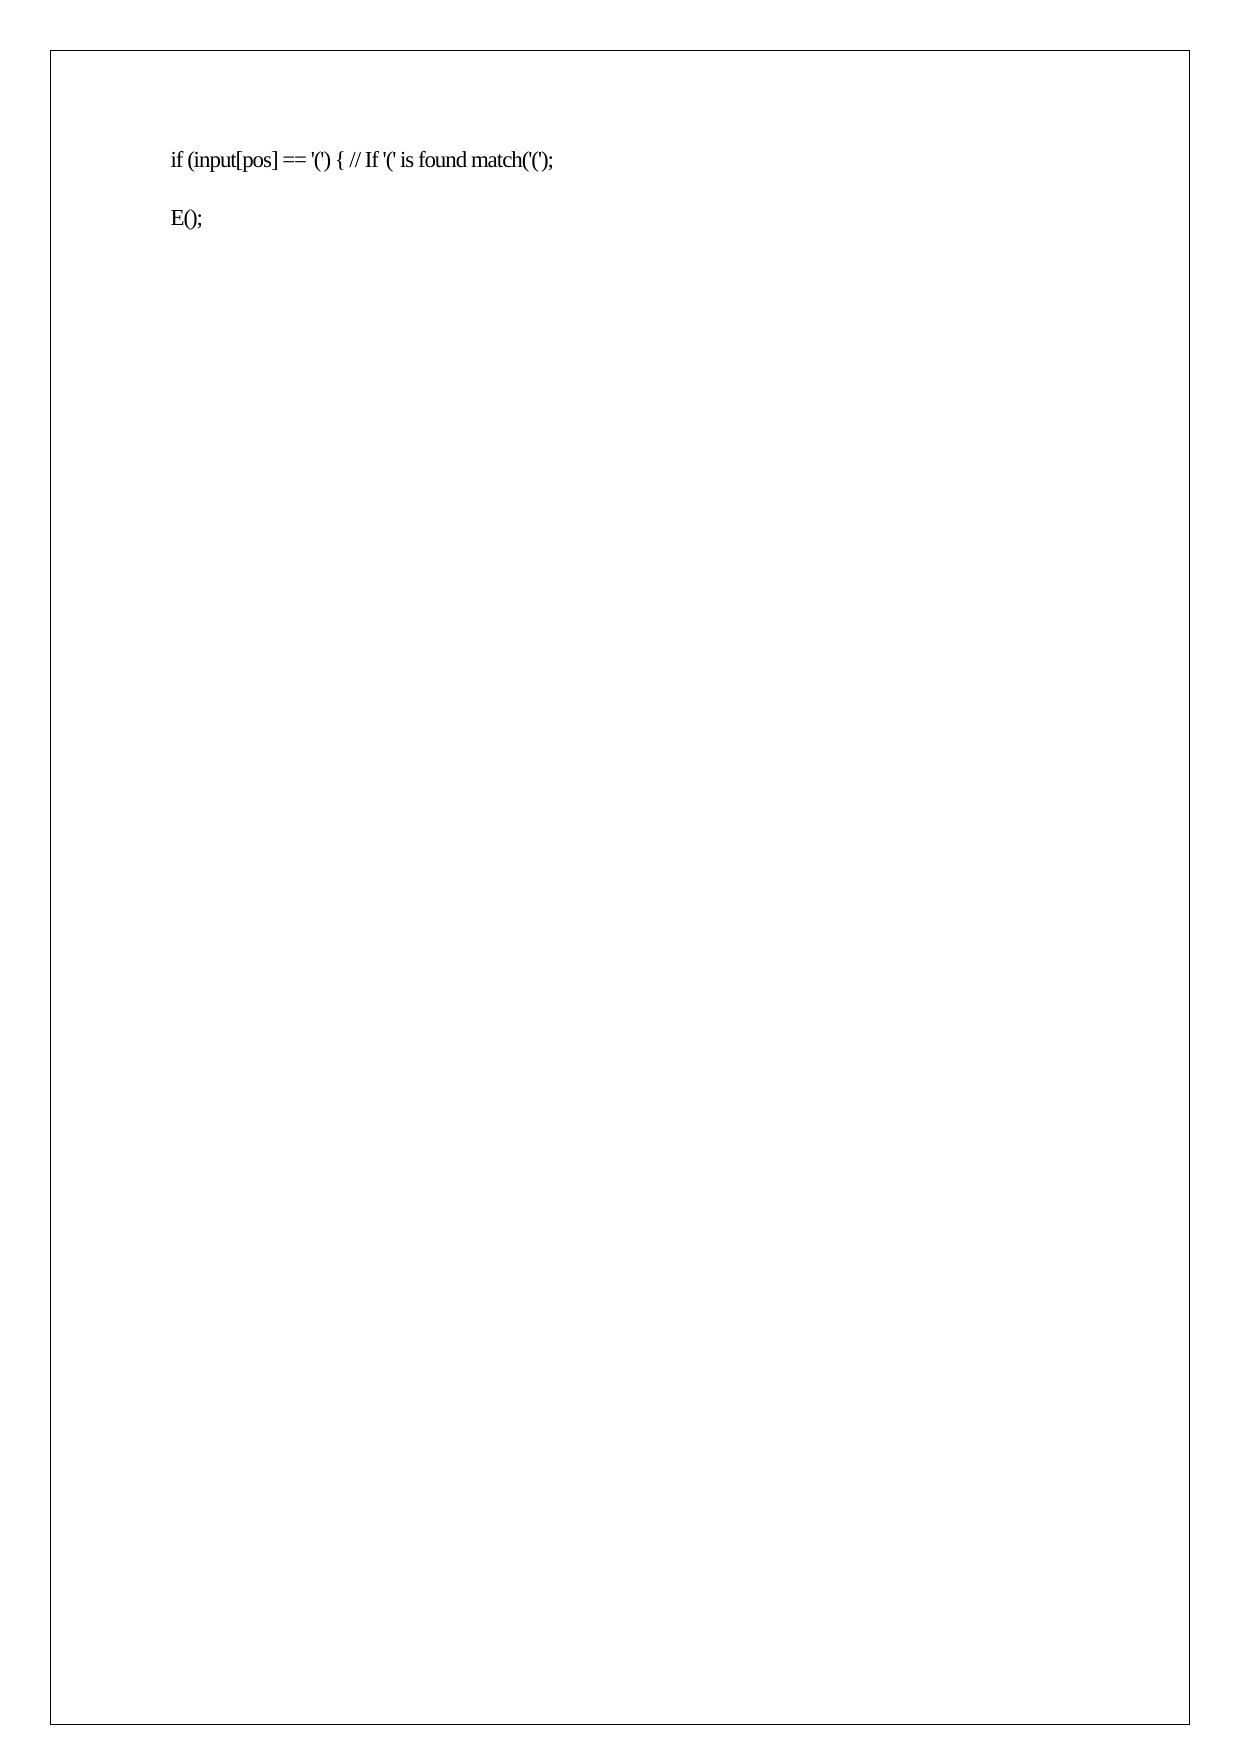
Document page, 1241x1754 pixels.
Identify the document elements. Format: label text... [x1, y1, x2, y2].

text E(); [170, 204, 1093, 230]
text if (input[pos] == '(') { // If '(' is found match('('); [170, 146, 1093, 172]
